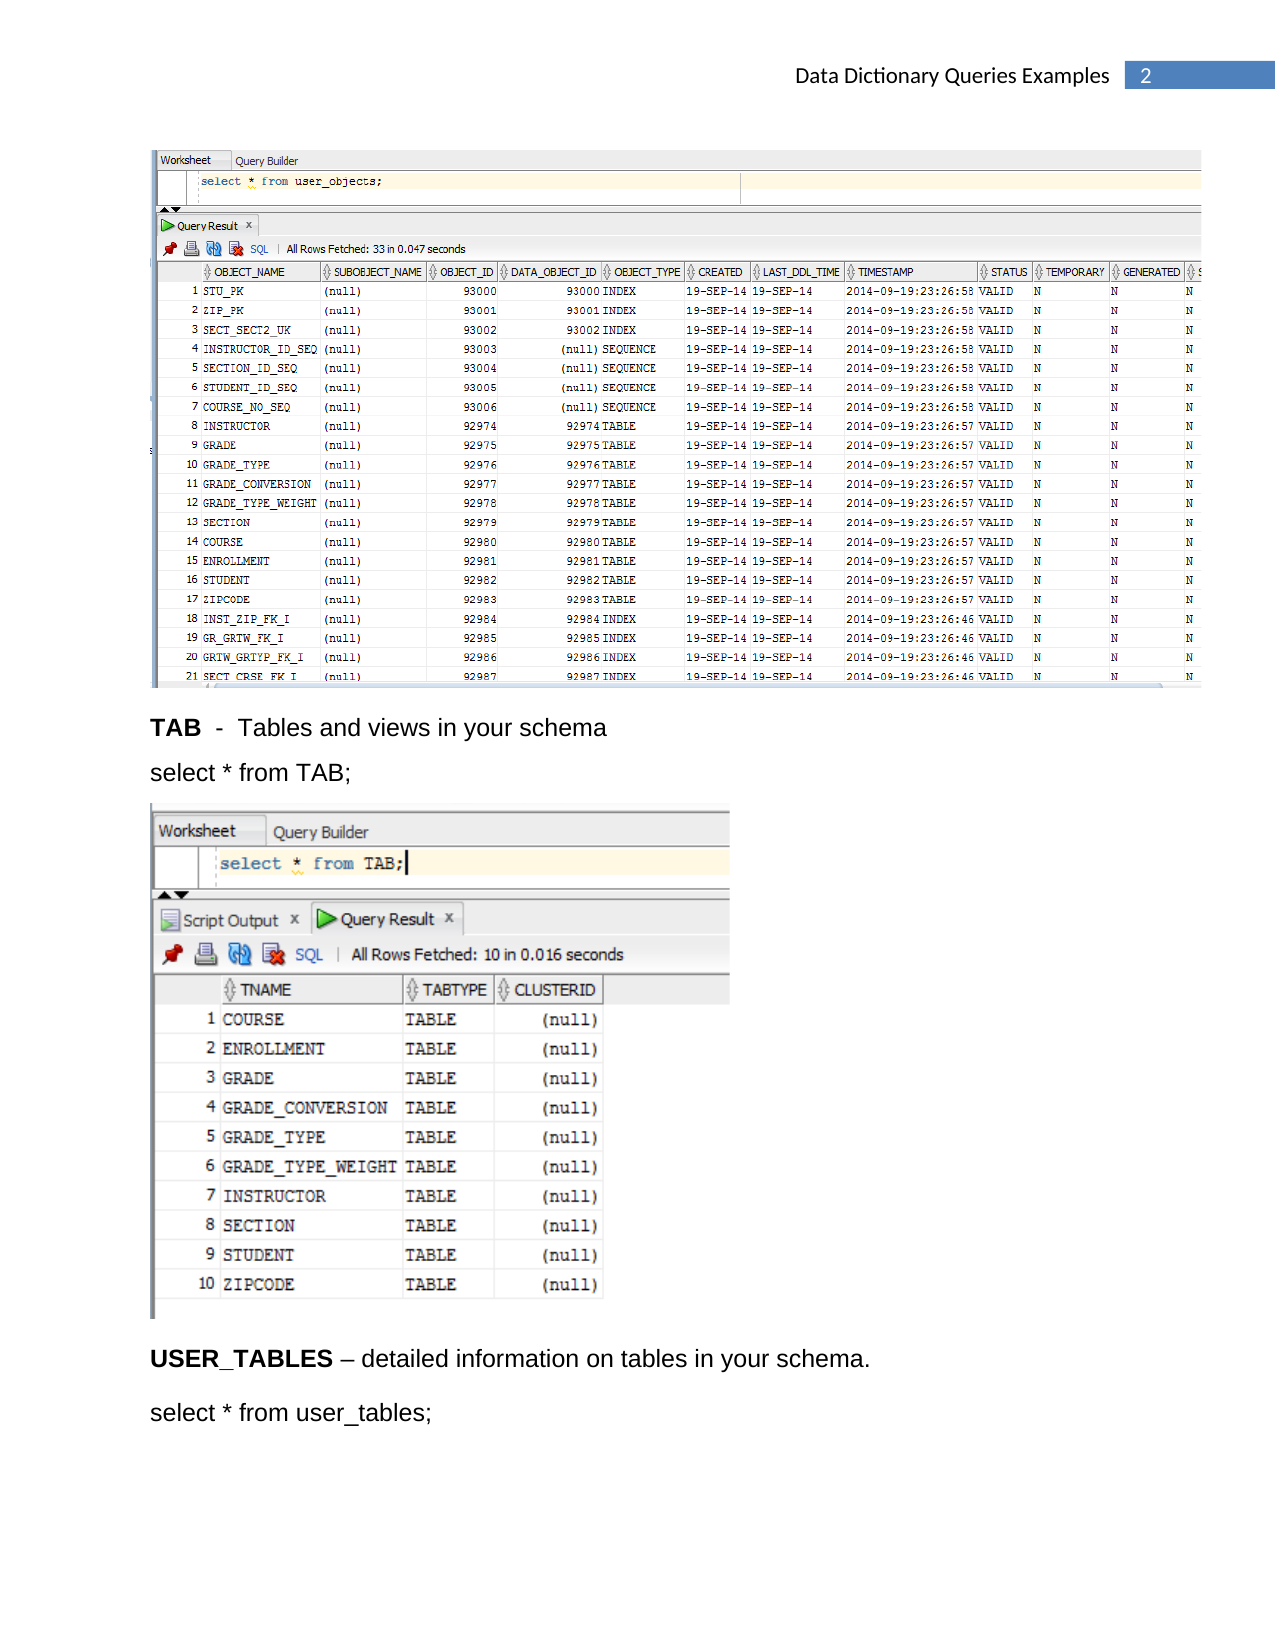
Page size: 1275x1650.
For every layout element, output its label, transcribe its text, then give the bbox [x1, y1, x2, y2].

text select * from user_tables; [150, 1398, 1125, 1426]
text select * from TAB; [150, 758, 1125, 787]
picture [150, 150, 1202, 688]
text USER_TABLES – detailed information on tables in your schema. [150, 1344, 1125, 1372]
picture [150, 803, 730, 1319]
text TAB - Tables and views in your schema [150, 712, 1125, 741]
